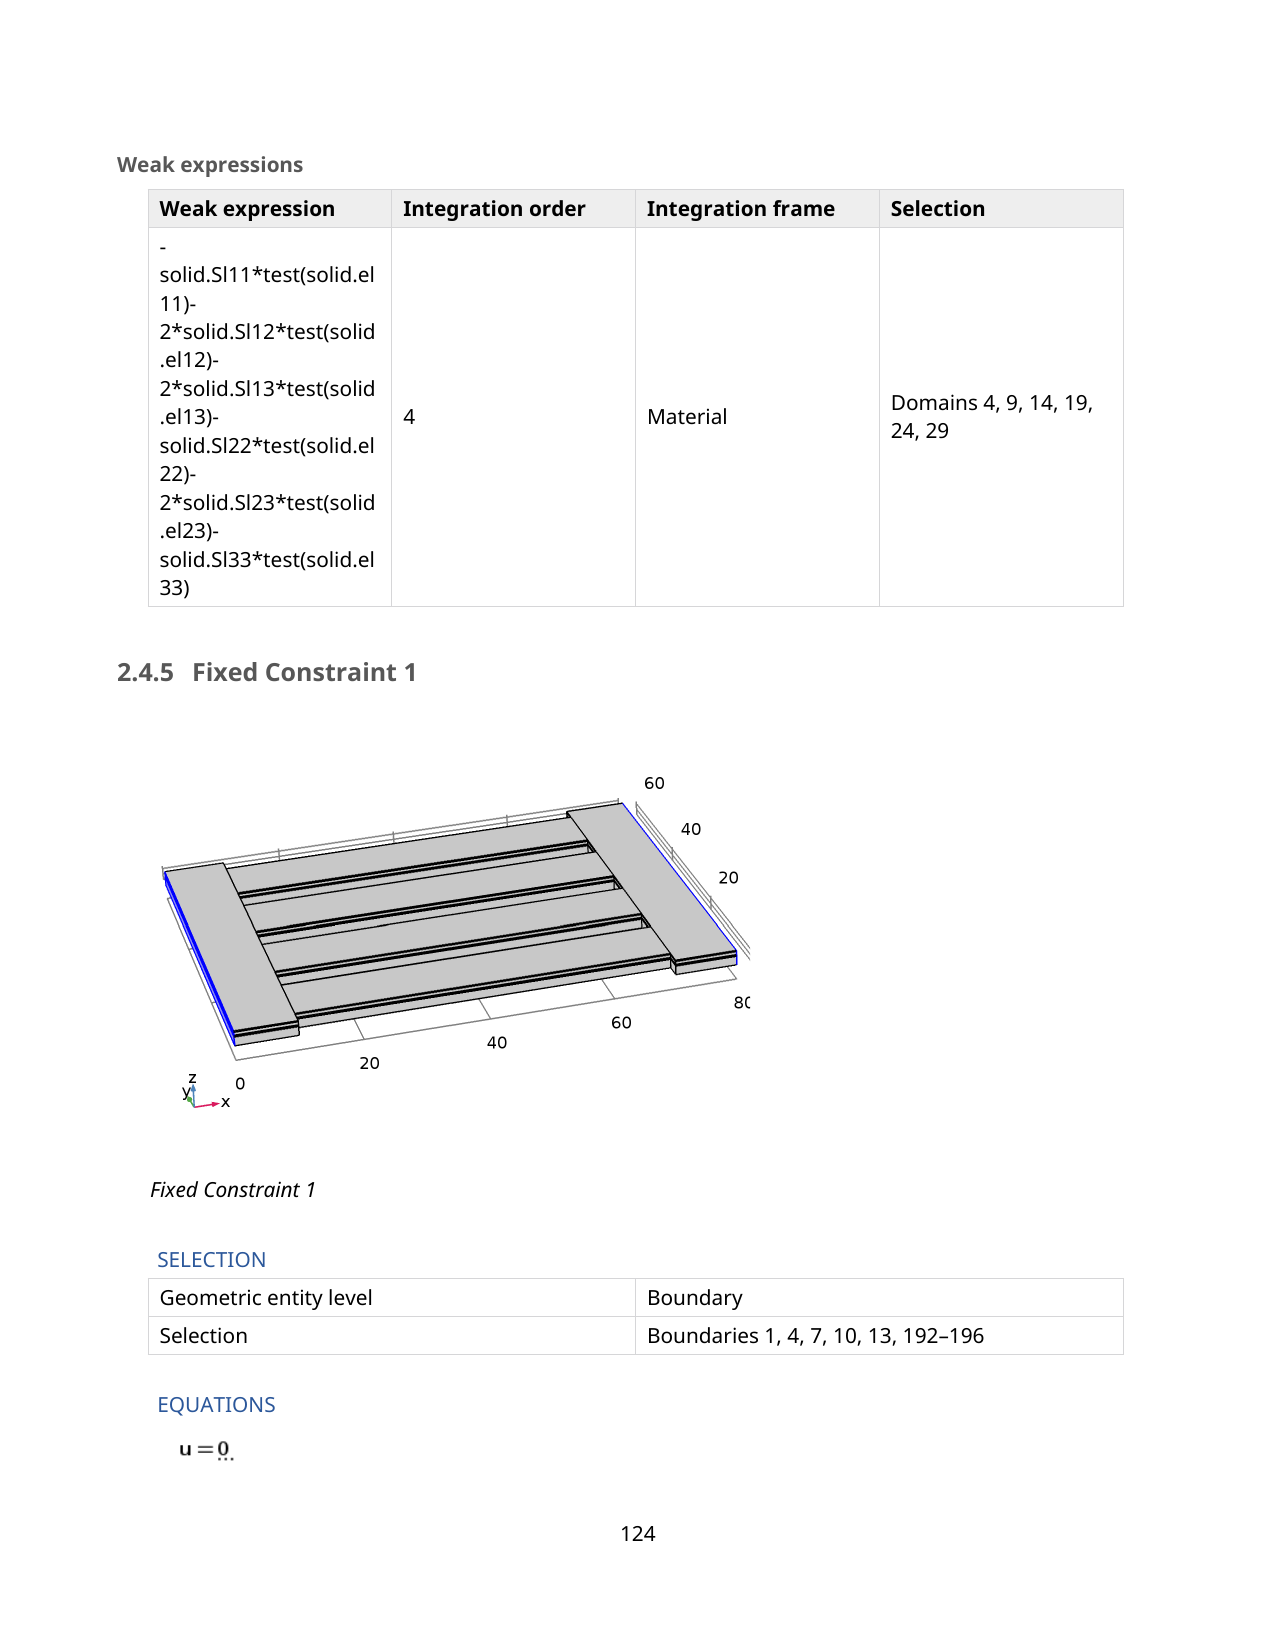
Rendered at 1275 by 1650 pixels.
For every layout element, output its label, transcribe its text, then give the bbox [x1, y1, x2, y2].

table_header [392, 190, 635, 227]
picture [150, 700, 750, 1151]
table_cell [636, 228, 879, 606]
text Selection [157, 1245, 1125, 1274]
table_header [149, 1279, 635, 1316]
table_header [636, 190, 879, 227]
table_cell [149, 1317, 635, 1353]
text Equations [157, 1390, 1125, 1418]
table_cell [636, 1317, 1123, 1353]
text Fixed Constraint 1 [150, 1175, 1125, 1203]
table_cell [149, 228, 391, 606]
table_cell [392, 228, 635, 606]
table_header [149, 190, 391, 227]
picture [178, 1439, 236, 1463]
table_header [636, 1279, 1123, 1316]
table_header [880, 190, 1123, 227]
subtitle Fixed Constraint 1 [117, 655, 1125, 689]
subtitle Weak expressions [117, 150, 1125, 178]
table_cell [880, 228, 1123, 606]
